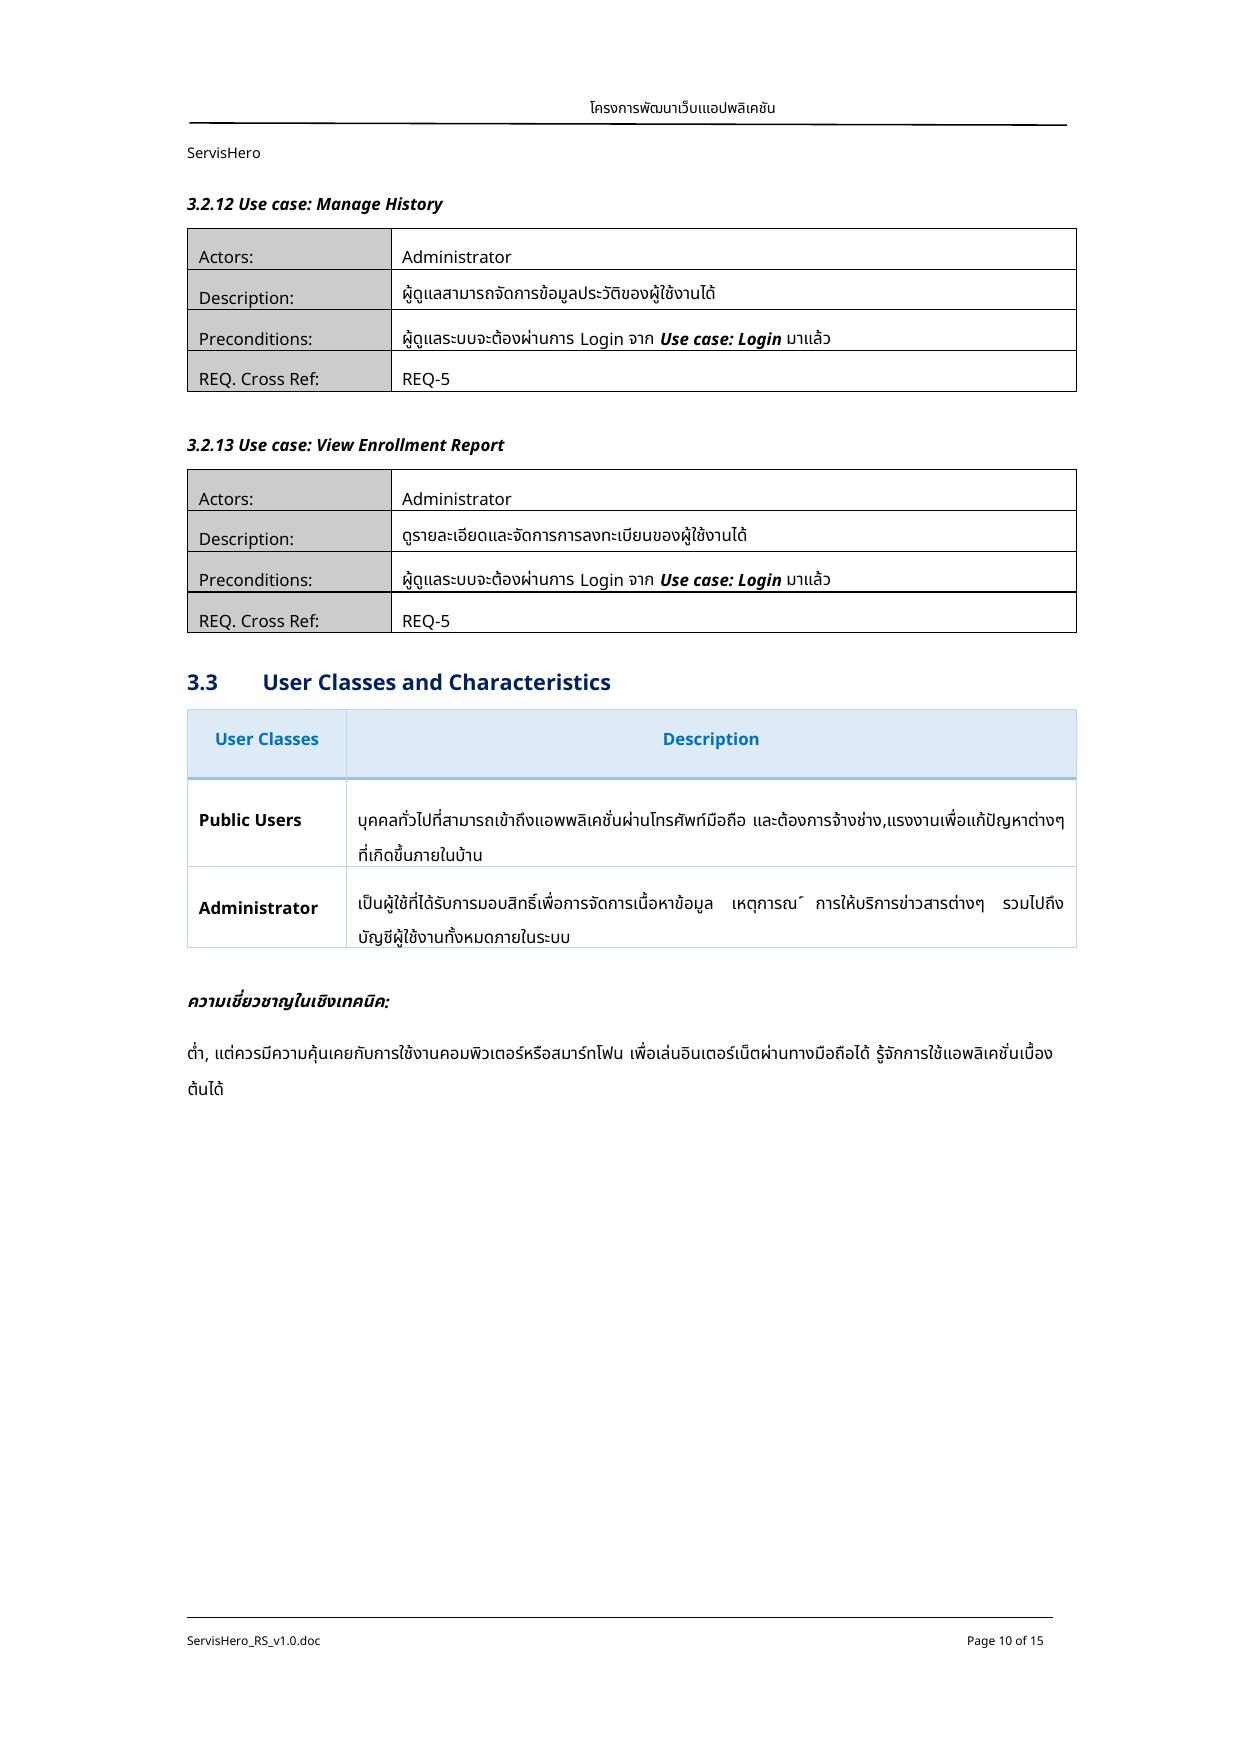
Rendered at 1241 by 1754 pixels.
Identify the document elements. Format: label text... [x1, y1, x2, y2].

table_header User Classes [188, 710, 346, 777]
table_cell ดูรายละเอียดและจัดการการลงทะเบียนของผู้ใช้งานได้ [392, 511, 1076, 551]
subtitle 3.2.12 Use case: Manage History [187, 176, 1053, 215]
table_cell Preconditions: [188, 552, 391, 591]
table_cell Preconditions: [188, 310, 391, 350]
table_cell เป็นผู้ใช้ที่ได้รับการมอบสิทธิ์เพื่อการจัดการเนื้อหาข้อมูล เหตุการณ์ การให้บริการข่าวสารต่างๆ รวมไปถึง บัญชีผู้ใช้งานทั้งหมดภายในระบบ [347, 867, 1076, 947]
table_cell บุคคลทั่วไปที่สามารถเข้าถึงแอพพลิเคชั่นผ่านโทรศัพท์มือถือ และต้องการจ้างช่าง,แรงงานเพื่อแก้ปัญหาต่างๆที่เกิดขึ้นภายในบ้าน [347, 780, 1076, 866]
table_cell REQ-5 [392, 351, 1076, 391]
table_header Administrator [392, 470, 1076, 510]
text ต่ำ, แต่ควรมีความคุ้นเคยกับการใช้งานคอมพิวเตอร์หรือสมาร์ทโฟน เพื่อเล่นอินเตอร์เน็ตผ่านทางมือถือได้ รู้จักการใช้แอพลิเคชั่นเบื้องต้นได้ [187, 1026, 1053, 1099]
table_cell ผู้ดูแลระบบจะต้องผ่านการ Login จาก Use case: Login มาแล้ว [392, 310, 1076, 350]
table_cell REQ. Cross Ref: [188, 593, 391, 632]
table_header Actors: [188, 470, 391, 510]
table_header Actors: [188, 229, 391, 269]
table_cell Description: [188, 511, 391, 551]
table_cell Public Users [188, 780, 346, 866]
table_cell Administrator [188, 867, 346, 947]
subtitle ความเชี่ยวชาญในเชิงเทคนิค: [187, 973, 1053, 1013]
table_cell REQ. Cross Ref: [188, 351, 391, 391]
table_cell ผู้ดูแลสามารถจัดการข้อมูลประวัติของผู้ใช้งานได้ [392, 270, 1076, 309]
subtitle User Classes and Characteristics [187, 646, 1053, 697]
table_cell REQ-5 [392, 593, 1076, 632]
table_header Description [347, 710, 1076, 777]
table_cell Description: [188, 270, 391, 309]
subtitle 3.2.13 Use case: View Enrollment Report [187, 417, 1053, 457]
table_header Administrator [392, 229, 1076, 269]
table_cell ผู้ดูแลระบบจะต้องผ่านการ Login จาก Use case: Login มาแล้ว [392, 552, 1076, 591]
